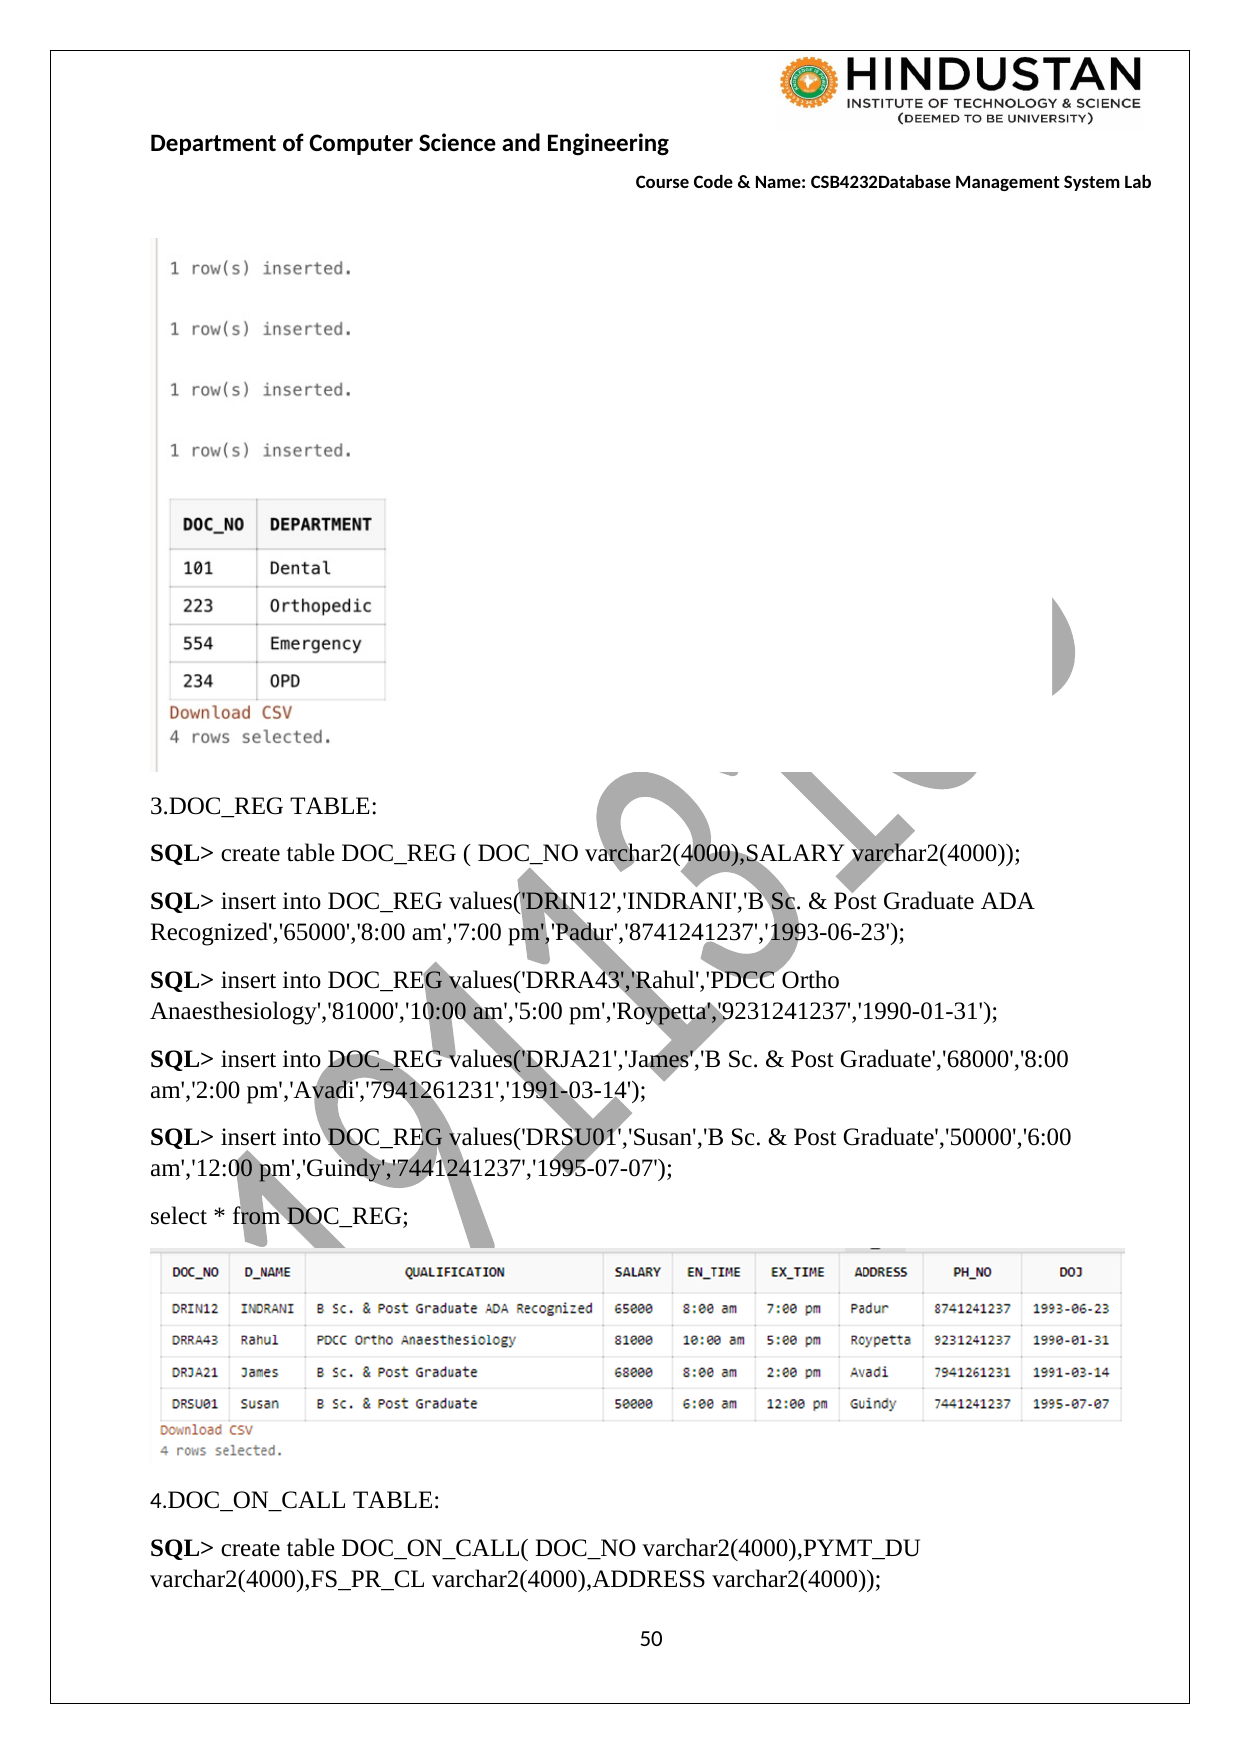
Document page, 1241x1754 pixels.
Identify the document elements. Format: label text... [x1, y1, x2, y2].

text 3.DOC_REG TABLE: [150, 791, 1152, 819]
text 4.DOC_ON_CALL TABLE: [150, 1485, 1152, 1514]
text SQL> create table DOC_REG ( DOC_NO varchar2(4000),SALARY varchar2(4000)); [150, 838, 1152, 867]
text SQL> insert into DOC_REG values('DRSU01','Susan','B Sc. & Post Graduate','50000','6:00 am','12:00 pm','Guindy','7441241237','1995-07-07'); [150, 1122, 1152, 1182]
picture [150, 1248, 1125, 1466]
picture [150, 238, 1053, 772]
text SQL> insert into DOC_REG values('DRRA43','Rahul','PDCC Ortho Anaesthesiology','81000','10:00 am','5:00 pm','Roypetta','9231241237','1990-01-31'); [150, 965, 1152, 1025]
text select * from DOC_REG; [150, 1201, 1152, 1230]
text SQL> insert into DOC_REG values('DRIN12','INDRANI','B Sc. & Post Graduate ADA Recognized','65000','8:00 am','7:00 pm','Padur','8741241237','1993-06-23'); [150, 886, 1152, 946]
text SQL> create table DOC_ON_CALL( DOC_NO varchar2(4000),PYMT_DU varchar2(4000),FS_PR_CL varchar2(4000),ADDRESS varchar2(4000)); [150, 1533, 1152, 1592]
text SQL> insert into DOC_REG values('DRJA21','James','B Sc. & Post Graduate','68000','8:00 am','2:00 pm','Avadi','7941261231','1991-03-14'); [150, 1044, 1152, 1103]
picture [776, 51, 1144, 131]
